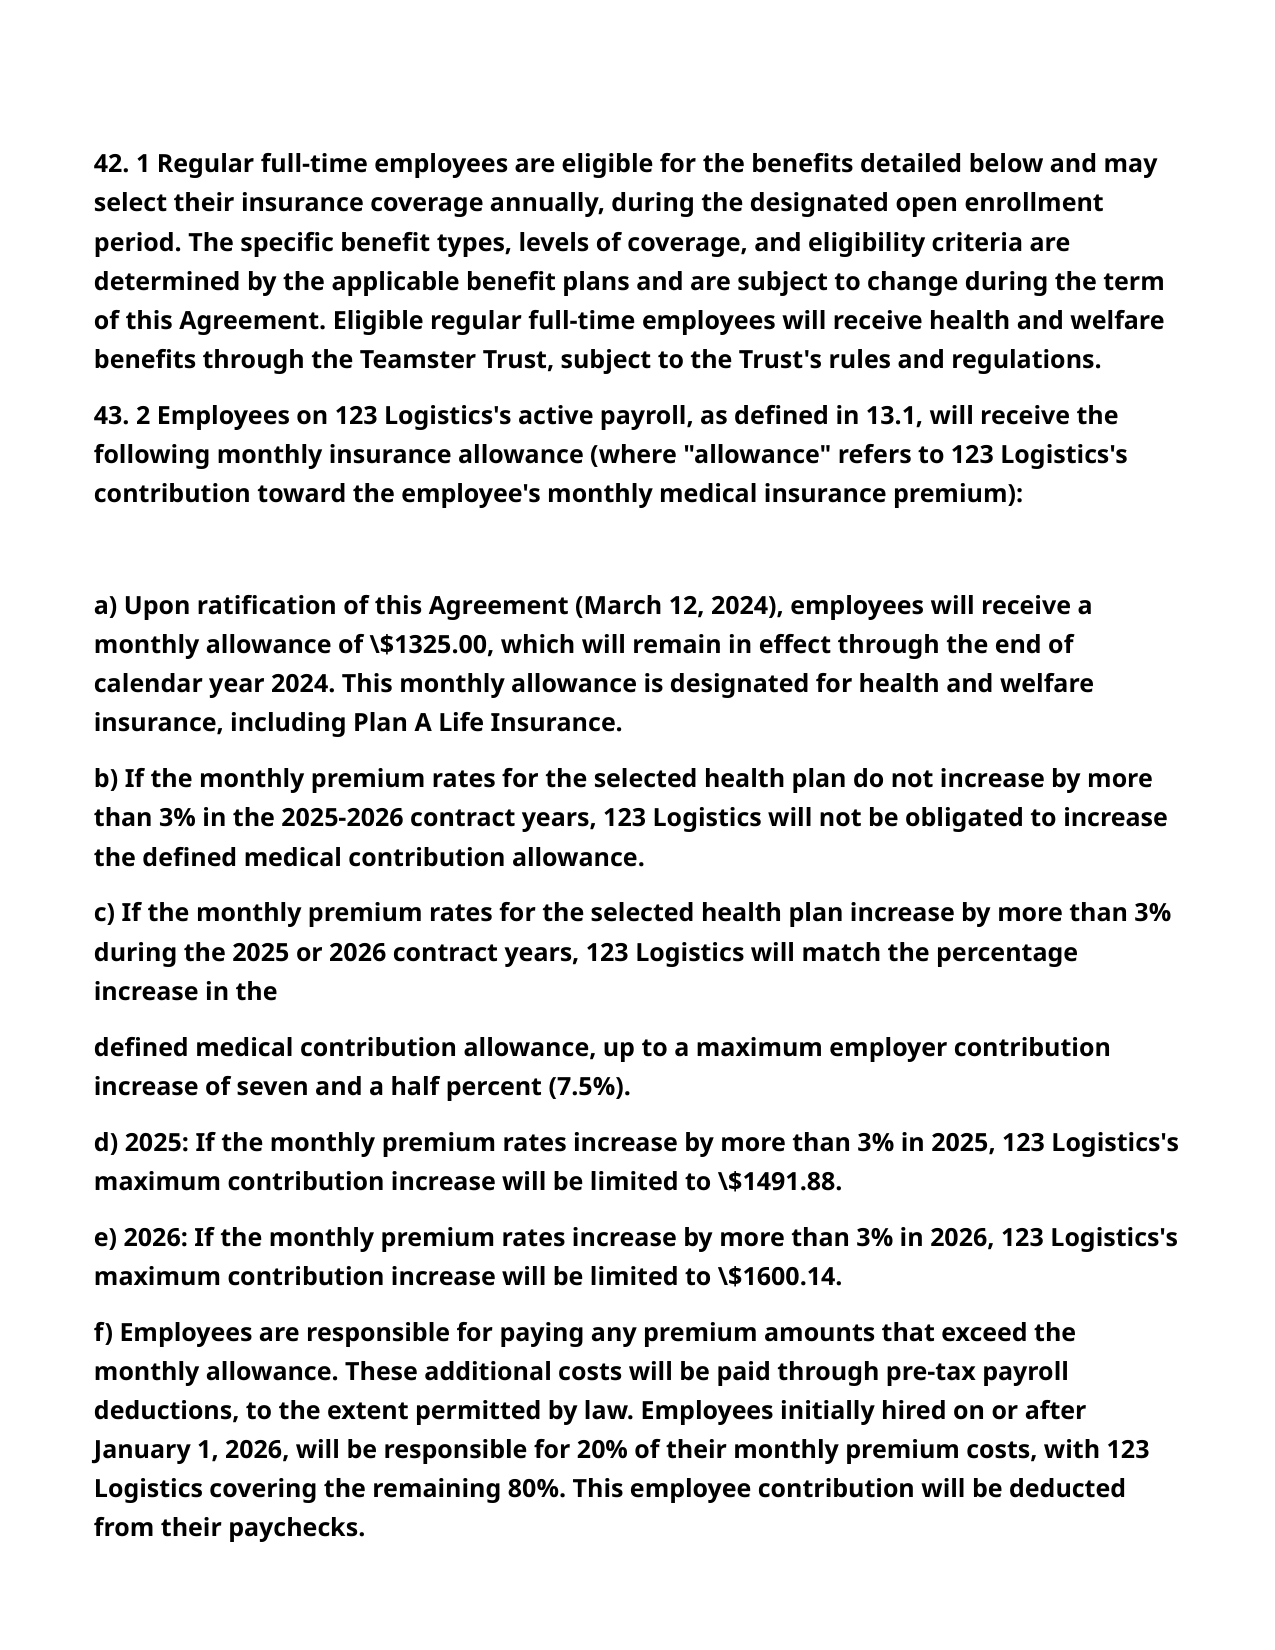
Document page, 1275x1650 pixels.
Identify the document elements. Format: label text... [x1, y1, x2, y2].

text d) 2025: If the monthly premium rates increase by more than 3% in 2025, 123 Logistics's maximum contribution increase will be limited to \$1491.88. [94, 1124, 1181, 1197]
text defined medical contribution allowance, up to a maximum employer contribution increase of seven and a half percent (7.5%). [94, 1029, 1181, 1102]
text 43. 2 Employees on 123 Logistics's active payroll, as defined in 13.1, will receive the following monthly insurance allowance (where "allowance" refers to 123 Logistics's contribution toward the employee's monthly medical insurance premium): [94, 397, 1181, 510]
text c) If the monthly premium rates for the selected health plan increase by more than 3% during the 2025 or 2026 contract years, 123 Logistics will match the percentage increase in the [94, 895, 1181, 1007]
text e) 2026: If the monthly premium rates increase by more than 3% in 2026, 123 Logistics's maximum contribution increase will be limited to \$1600.14. [94, 1219, 1181, 1292]
text f) Employees are responsible for paying any premium amounts that exceed the monthly allowance. These additional costs will be paid through pre-tax payroll deductions, to the extent permitted by law. Employees initially hired on or after January 1, 2026, will be responsible for 20% of their monthly premium costs, with 123 Logistics covering the remaining 80%. This employee contribution will be deducted from their paychecks. [94, 1314, 1181, 1544]
text 42. 1 Regular full-time employees are eligible for the benefits detailed below and may select their insurance coverage annually, during the designated open enrollment period. The specific benefit types, levels of coverage, and eligibility criteria are determined by the applicable benefit plans and are subject to change during the term of this Agreement. Eligible regular full-time employees will receive health and welfare benefits through the Teamster Trust, subject to the Trust's rules and regulations. [94, 146, 1181, 376]
text a) Upon ratification of this Agreement (March 12, 2024), employees will receive a monthly allowance of \$1325.00, which will remain in effect through the end of calendar year 2024. This monthly allowance is designated for health and welfare insurance, including Plan A Life Insurance. [94, 587, 1181, 739]
text b) If the monthly premium rates for the selected health plan do not increase by more than 3% in the 2025-2026 contract years, 123 Logistics will not be obligated to increase the defined medical contribution allowance. [94, 761, 1181, 873]
